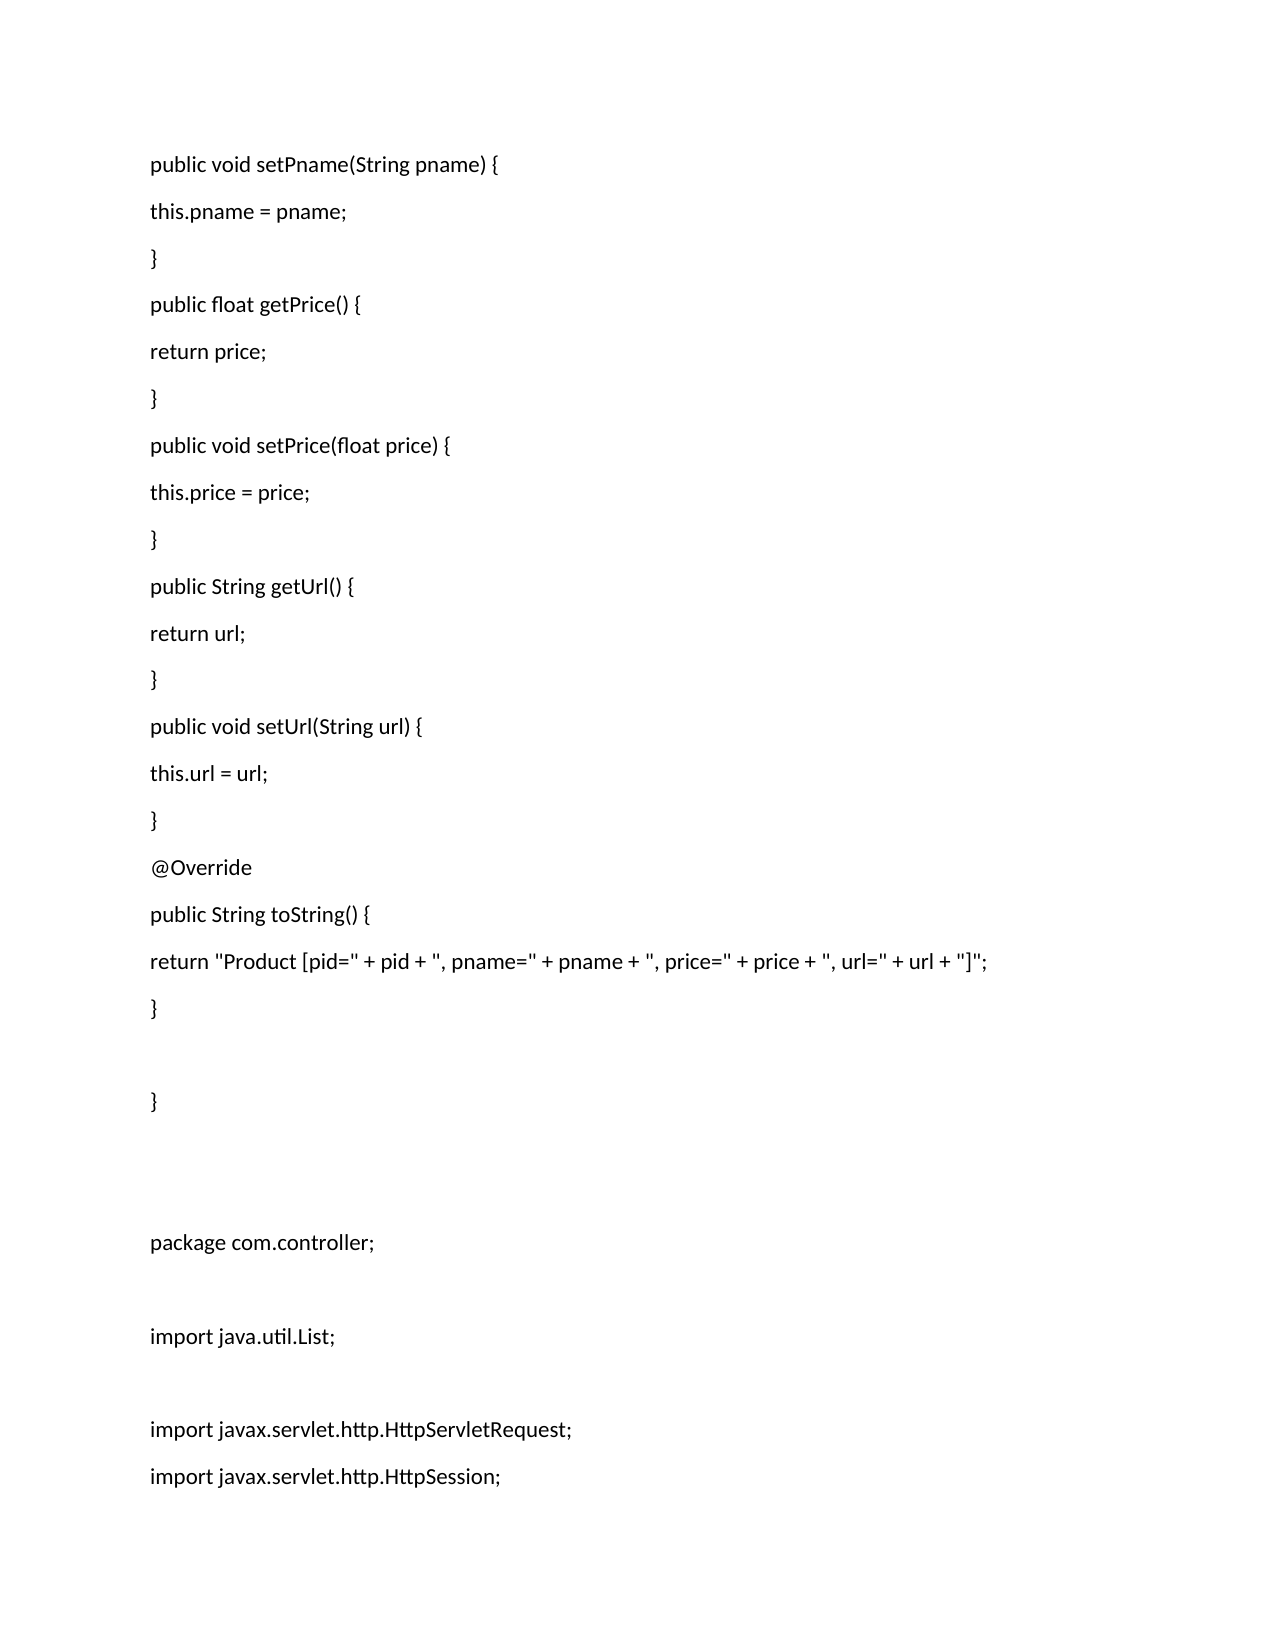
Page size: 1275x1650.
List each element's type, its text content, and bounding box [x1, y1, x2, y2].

text return "Product [pid=" + pid + ", pname=" + pname + ", price=" + price + ", url=" + url + "]"; [150, 947, 1125, 975]
text public void setPname(String pname) { [150, 150, 1125, 178]
text import javax.servlet.http.HttpServletRequest; [150, 1416, 1125, 1444]
text import java.util.List; [150, 1322, 1125, 1350]
text this.pname = pname; [150, 197, 1125, 225]
text } [150, 244, 1125, 272]
text } [150, 994, 1125, 1022]
text return url; [150, 619, 1125, 647]
text this.url = url; [150, 759, 1125, 787]
text } [150, 1087, 1125, 1116]
text return price; [150, 337, 1125, 366]
text } [150, 806, 1125, 834]
text package com.controller; [150, 1228, 1125, 1256]
text public void setUrl(String url) { [150, 712, 1125, 741]
text public float getPrice() { [150, 291, 1125, 319]
text this.price = price; [150, 478, 1125, 506]
text public void setPrice(float price) { [150, 431, 1125, 459]
text public String toString() { [150, 900, 1125, 928]
text } [150, 666, 1125, 694]
text import javax.servlet.http.HttpSession; [150, 1462, 1125, 1491]
text } [150, 525, 1125, 553]
text public String getUrl() { [150, 572, 1125, 600]
text @Override [150, 853, 1125, 881]
text } [150, 384, 1125, 412]
